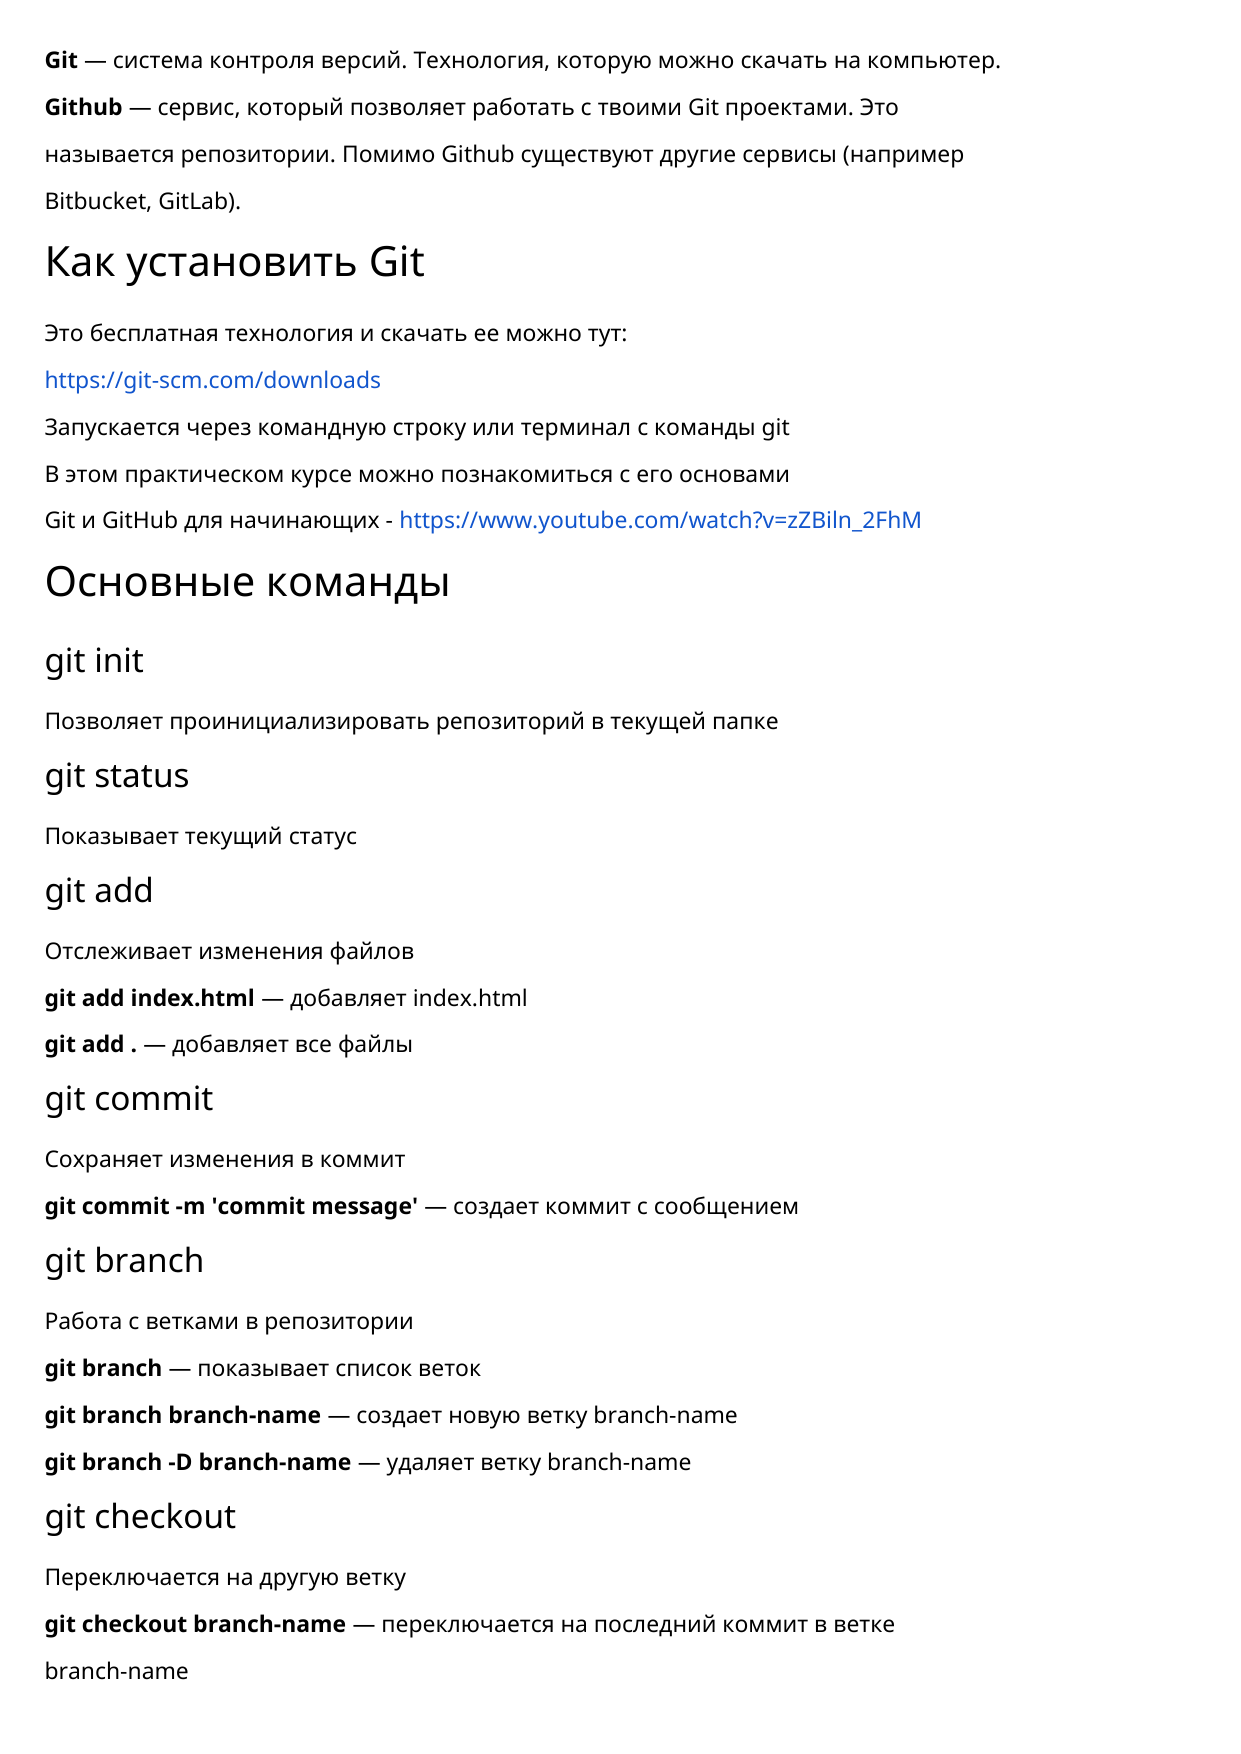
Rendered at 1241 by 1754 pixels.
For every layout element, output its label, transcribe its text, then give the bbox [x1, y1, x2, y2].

text называется репозитории. Помимо Github существуют другие сервисы (например [44, 138, 1152, 169]
text git status [44, 751, 1152, 797]
text git init [44, 636, 1152, 682]
text Переключается на другую ветку [44, 1561, 1152, 1592]
text git add index.html — добавляет index.html [44, 981, 1152, 1013]
text git add . — добавляет все файлы [44, 1028, 1152, 1059]
text git commit [44, 1075, 1152, 1121]
text Позволяет проинициализировать репозиторий в текущей папке [44, 704, 1152, 736]
text Bitbucket, GitLab). [44, 185, 1152, 216]
text Работа с ветками в репозитории [44, 1305, 1152, 1336]
text git branch -D branch-name — удаляет ветку branch-name [44, 1446, 1152, 1477]
text git checkout branch-name — переключается на последний коммит в ветке [44, 1608, 1152, 1639]
text Как установить Git [44, 232, 1152, 289]
text git branch [44, 1237, 1152, 1282]
text В этом практическом курсе можно познакомиться с его основами [44, 458, 1152, 489]
text branch-name [44, 1654, 1152, 1686]
text Git — система контроля версий. Технология, которую можно скачать на компьютер. [44, 44, 1152, 76]
text Запускается через командную строку или терминал с команды git [44, 411, 1152, 442]
text https://git-scm.com/downloads [44, 364, 1152, 395]
text Показывает текущий статус [44, 819, 1152, 851]
text Git и GitHub для начинающих - https://www.youtube.com/watch?v=zZBiln_2FhM [44, 504, 1152, 536]
text Это бесплатная технология и скачать ее можно тут: [44, 317, 1152, 348]
text Сохраняет изменения в коммит [44, 1143, 1152, 1174]
text git add [44, 866, 1152, 912]
text git commit -m 'commit message' — создает коммит с сообщением [44, 1190, 1152, 1221]
text git checkout [44, 1493, 1152, 1538]
text git branch — показывает список веток [44, 1352, 1152, 1383]
text Основные команды [44, 551, 1152, 608]
text Отслеживает изменения файлов [44, 934, 1152, 966]
text Github — сервис, который позволяет работать с твоими Git проектами. Это [44, 91, 1152, 122]
text git branch branch-name — создает новую ветку branch-name [44, 1399, 1152, 1430]
